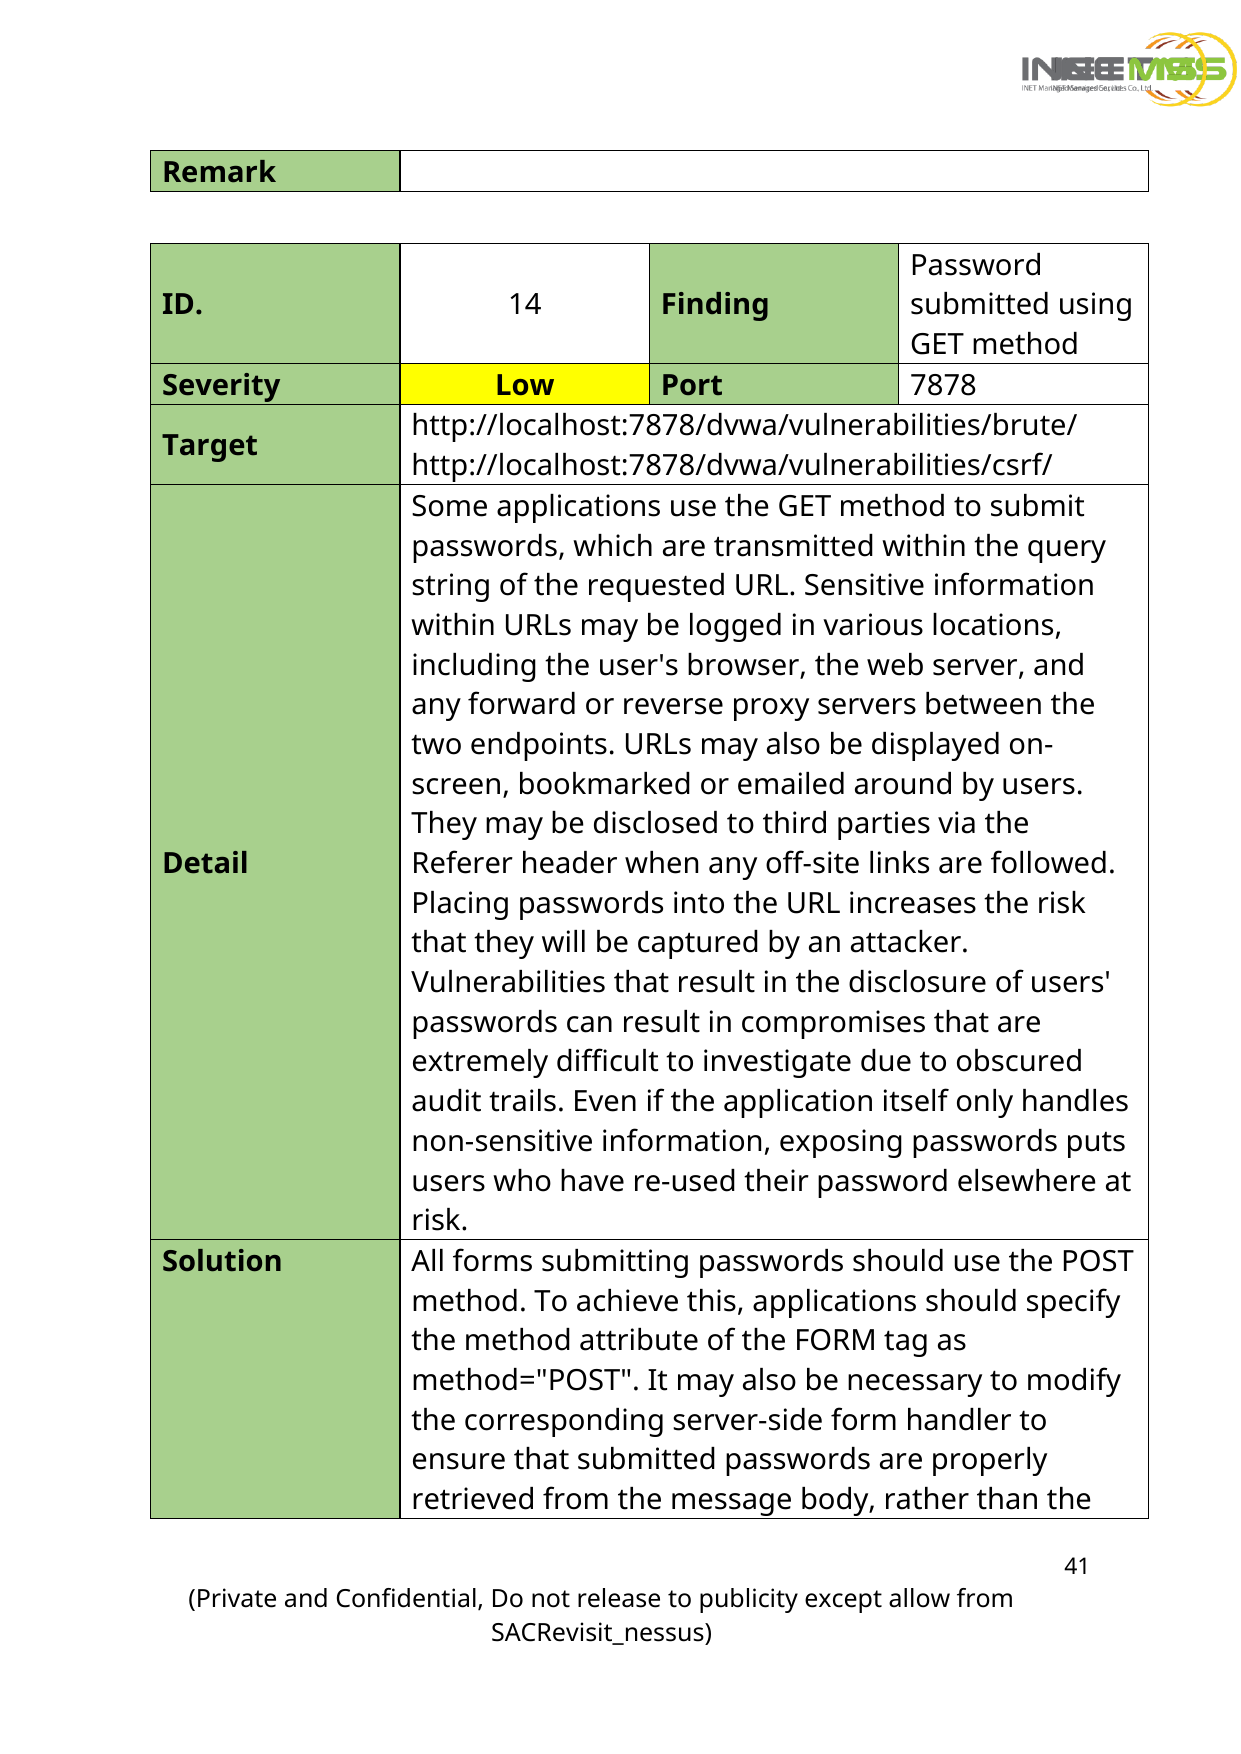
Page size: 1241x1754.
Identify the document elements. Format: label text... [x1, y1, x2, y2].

table_header ID. [151, 244, 399, 363]
table_cell 7878 [899, 364, 1148, 404]
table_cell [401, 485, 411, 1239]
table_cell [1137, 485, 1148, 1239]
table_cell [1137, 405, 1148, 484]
table_cell [401, 151, 1148, 191]
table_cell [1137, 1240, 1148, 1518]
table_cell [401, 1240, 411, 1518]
table_header Finding [650, 244, 898, 363]
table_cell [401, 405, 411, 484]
table_cell Port [650, 364, 898, 404]
table_header 14 [401, 244, 649, 363]
table_cell Low [401, 364, 649, 404]
picture [1012, 29, 1241, 114]
table_cell Solution [151, 1240, 399, 1518]
table_header Password submitted using GET method [899, 244, 1148, 363]
table_cell Detail [151, 485, 399, 1239]
table_cell Severity [151, 364, 399, 404]
table_cell Target [151, 405, 399, 484]
table_cell Remark [151, 151, 399, 191]
